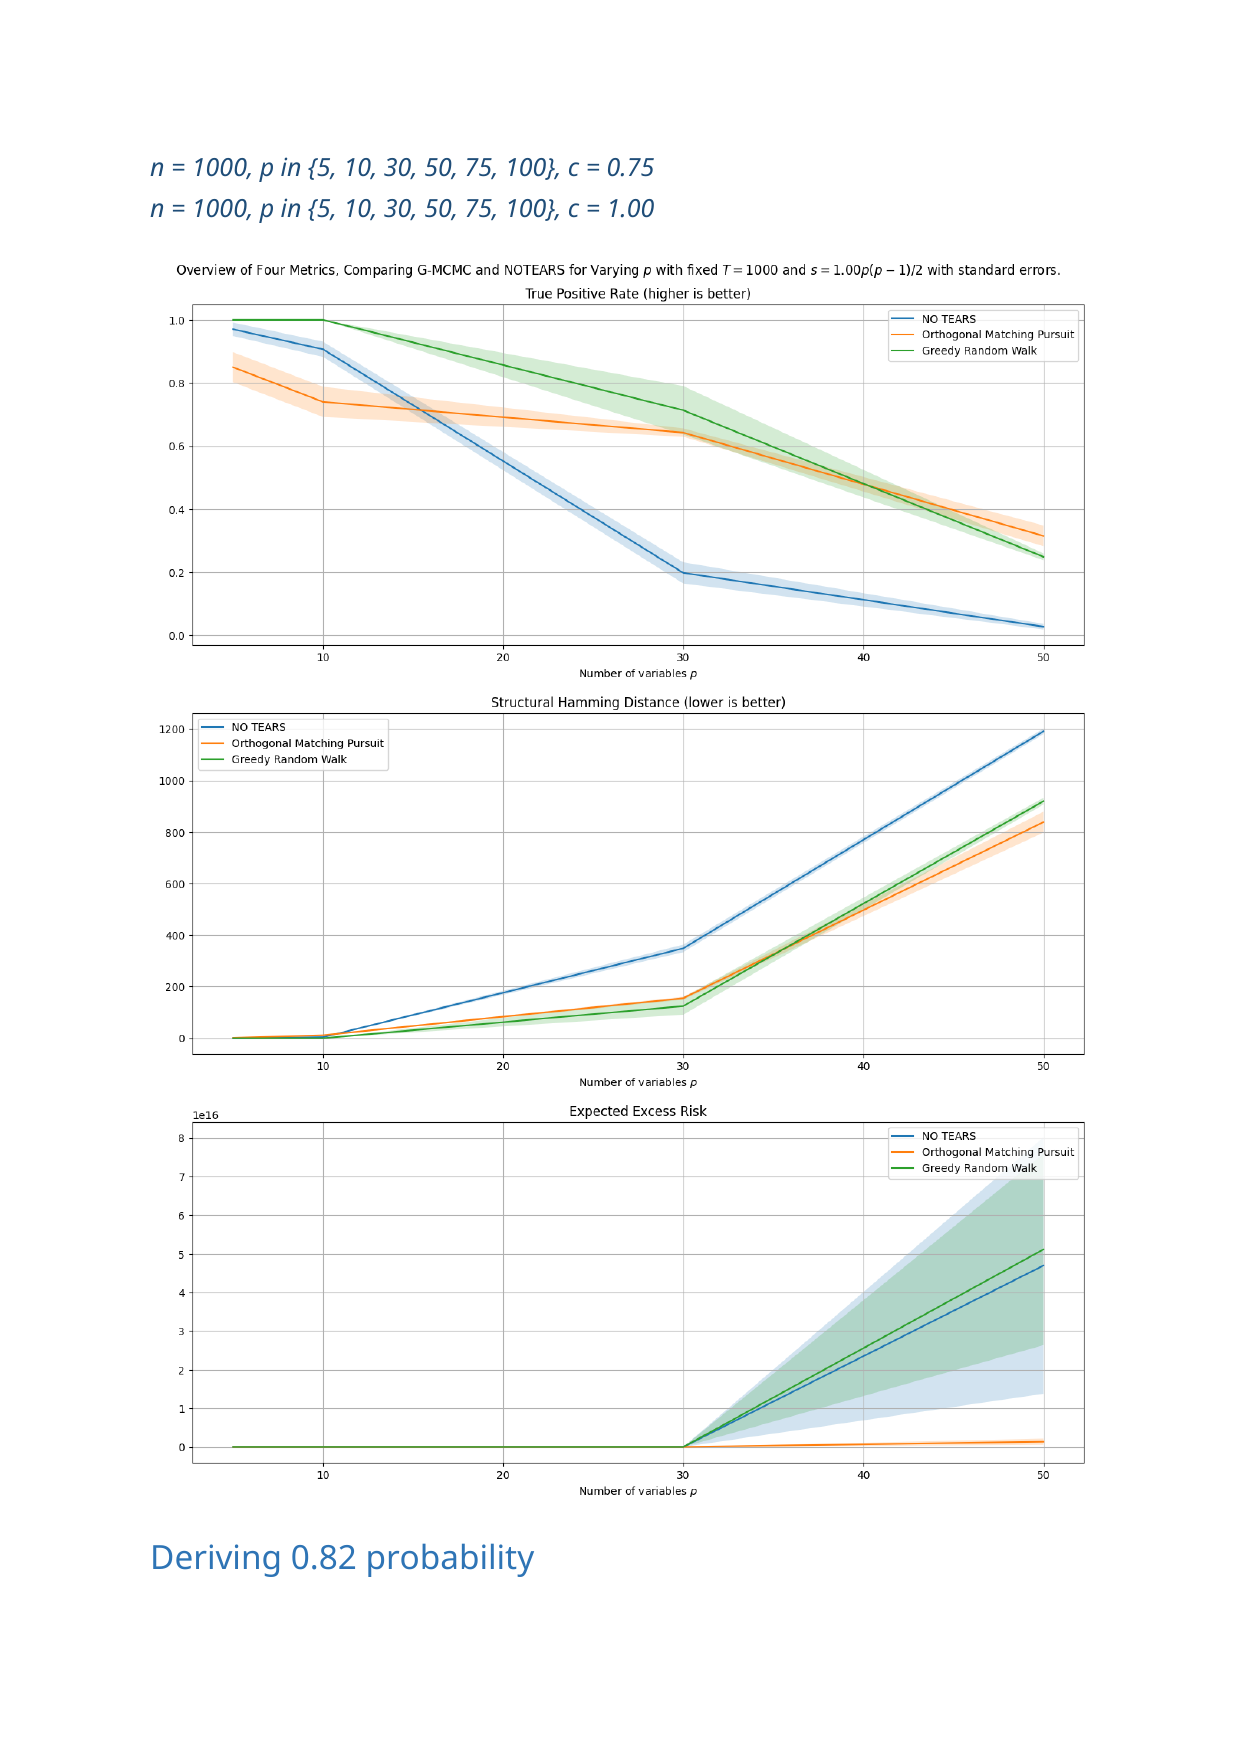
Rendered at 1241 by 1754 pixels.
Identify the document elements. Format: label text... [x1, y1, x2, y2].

subtitle n = 1000, p in {5, 10, 30, 50, 75, 100}, c = 0.75 [150, 150, 1090, 184]
subtitle n = 1000, p in {5, 10, 30, 50, 75, 100}, c = 1.00 [150, 191, 1090, 225]
subtitle Deriving 0.82 probability [150, 1534, 1090, 1579]
picture [150, 252, 1091, 1506]
